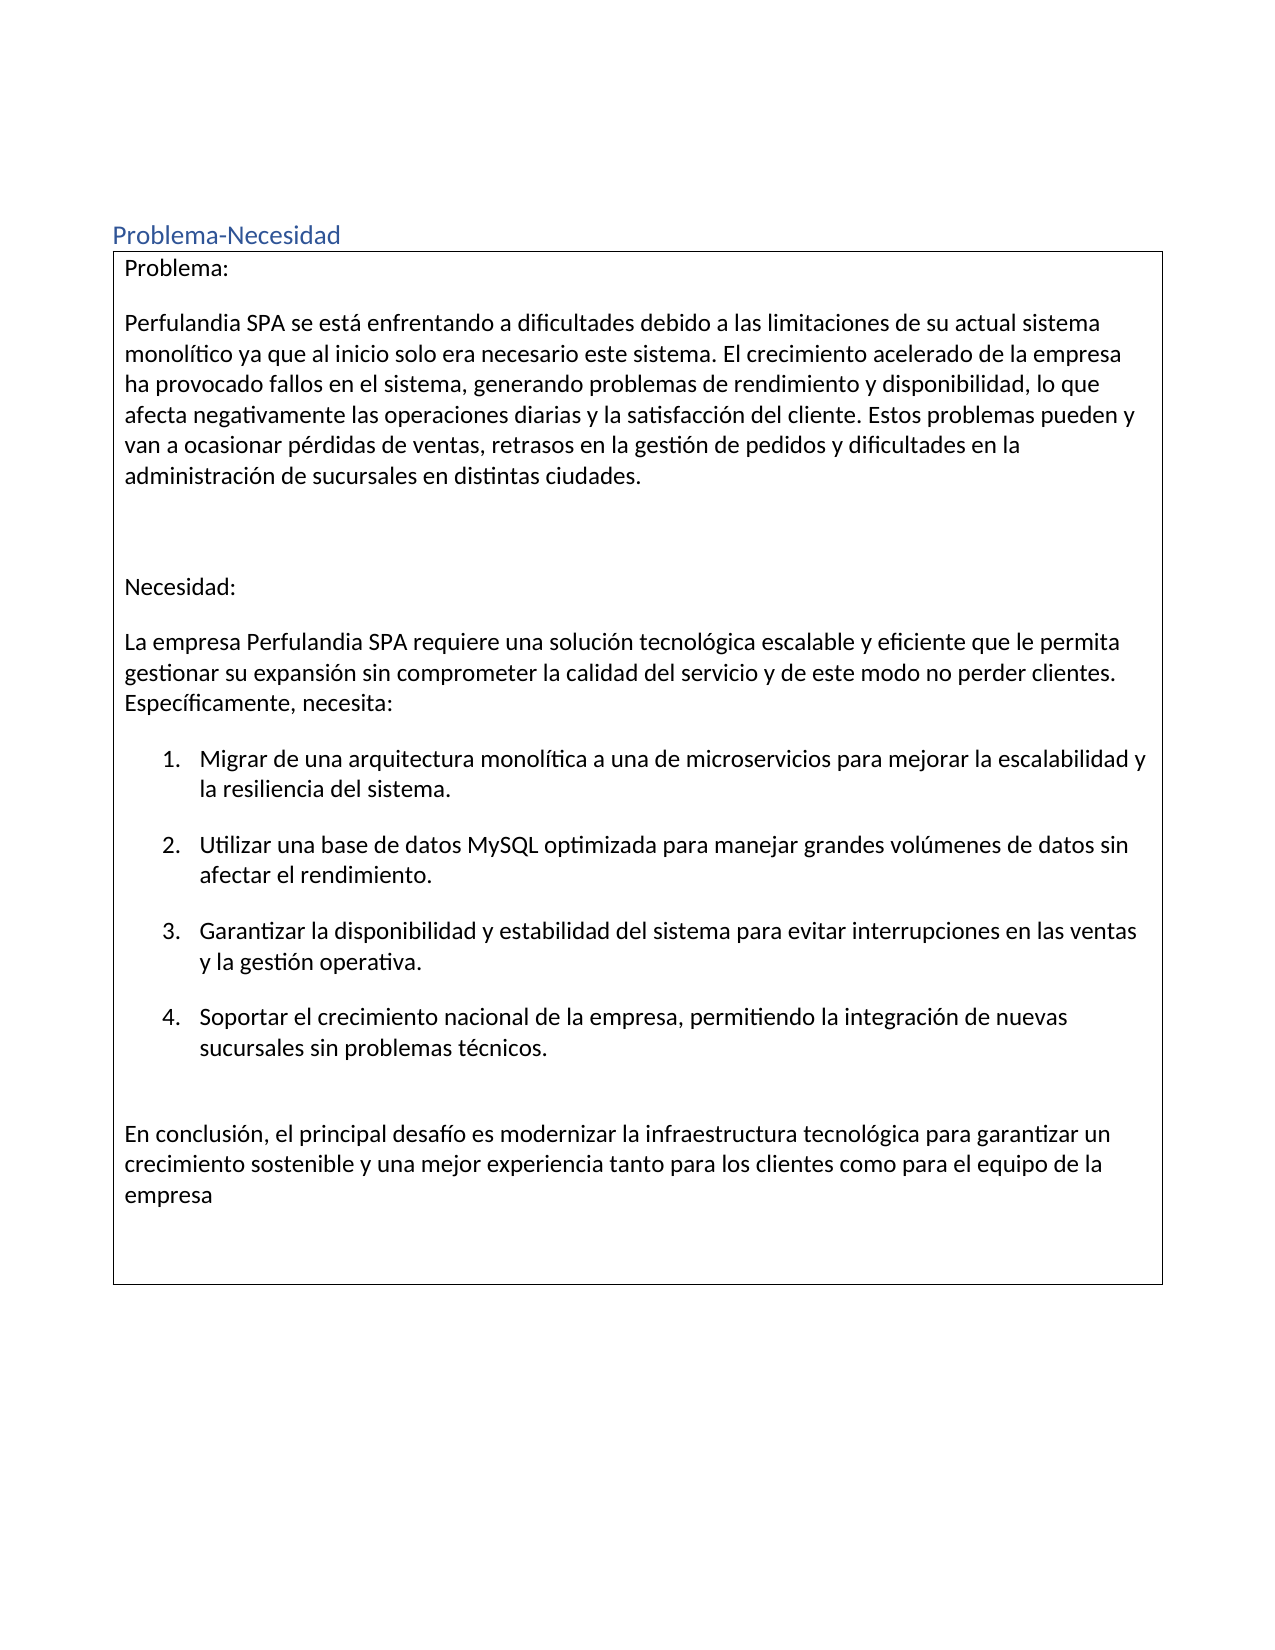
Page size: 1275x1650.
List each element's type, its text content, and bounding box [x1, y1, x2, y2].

subtitle Problema-Necesidad [112, 218, 1162, 251]
table_header Problema: Perfulandia SPA se está enfrentando a dificultades debido a las limitaciones de su actual sistema monolítico ya que al inicio solo era necesario este sistema. El crecimiento acelerado de la empresa ha provocado fallos en el sistema, generando problemas de rendimiento y disponibilidad, lo que afecta negativamente las operaciones diarias y la satisfacción del cliente. Estos problemas pueden y van a ocasionar pérdidas de ventas, retrasos en la gestión de pedidos y dificultades en la administración de sucursales en distintas ciudades. Necesidad: La empresa Perfulandia SPA requiere una solución tecnológica escalable y eficiente que le permita gestionar su expansión sin comprometer la calidad del servicio y de este modo no perder clientes. Específicamente, necesita: Migrar de una arquitectura monolítica a una de microservicios para mejorar la escalabilidad y la resiliencia del sistema. Utilizar una base de datos MySQL optimizada para manejar grandes volúmenes de datos sin afectar el rendimiento. Garantizar la disponibilidad y estabilidad del sistema para evitar interrupciones en las ventas y la gestión operativa. Soportar el crecimiento nacional de la empresa, permitiendo la integración de nuevas sucursales sin problemas técnicos. En conclusión, el principal desafío es modernizar la infraestructura tecnológica para garantizar un crecimiento sostenible y una mejor experiencia tanto para los clientes como para el equipo de la empresa [114, 252, 1162, 1284]
